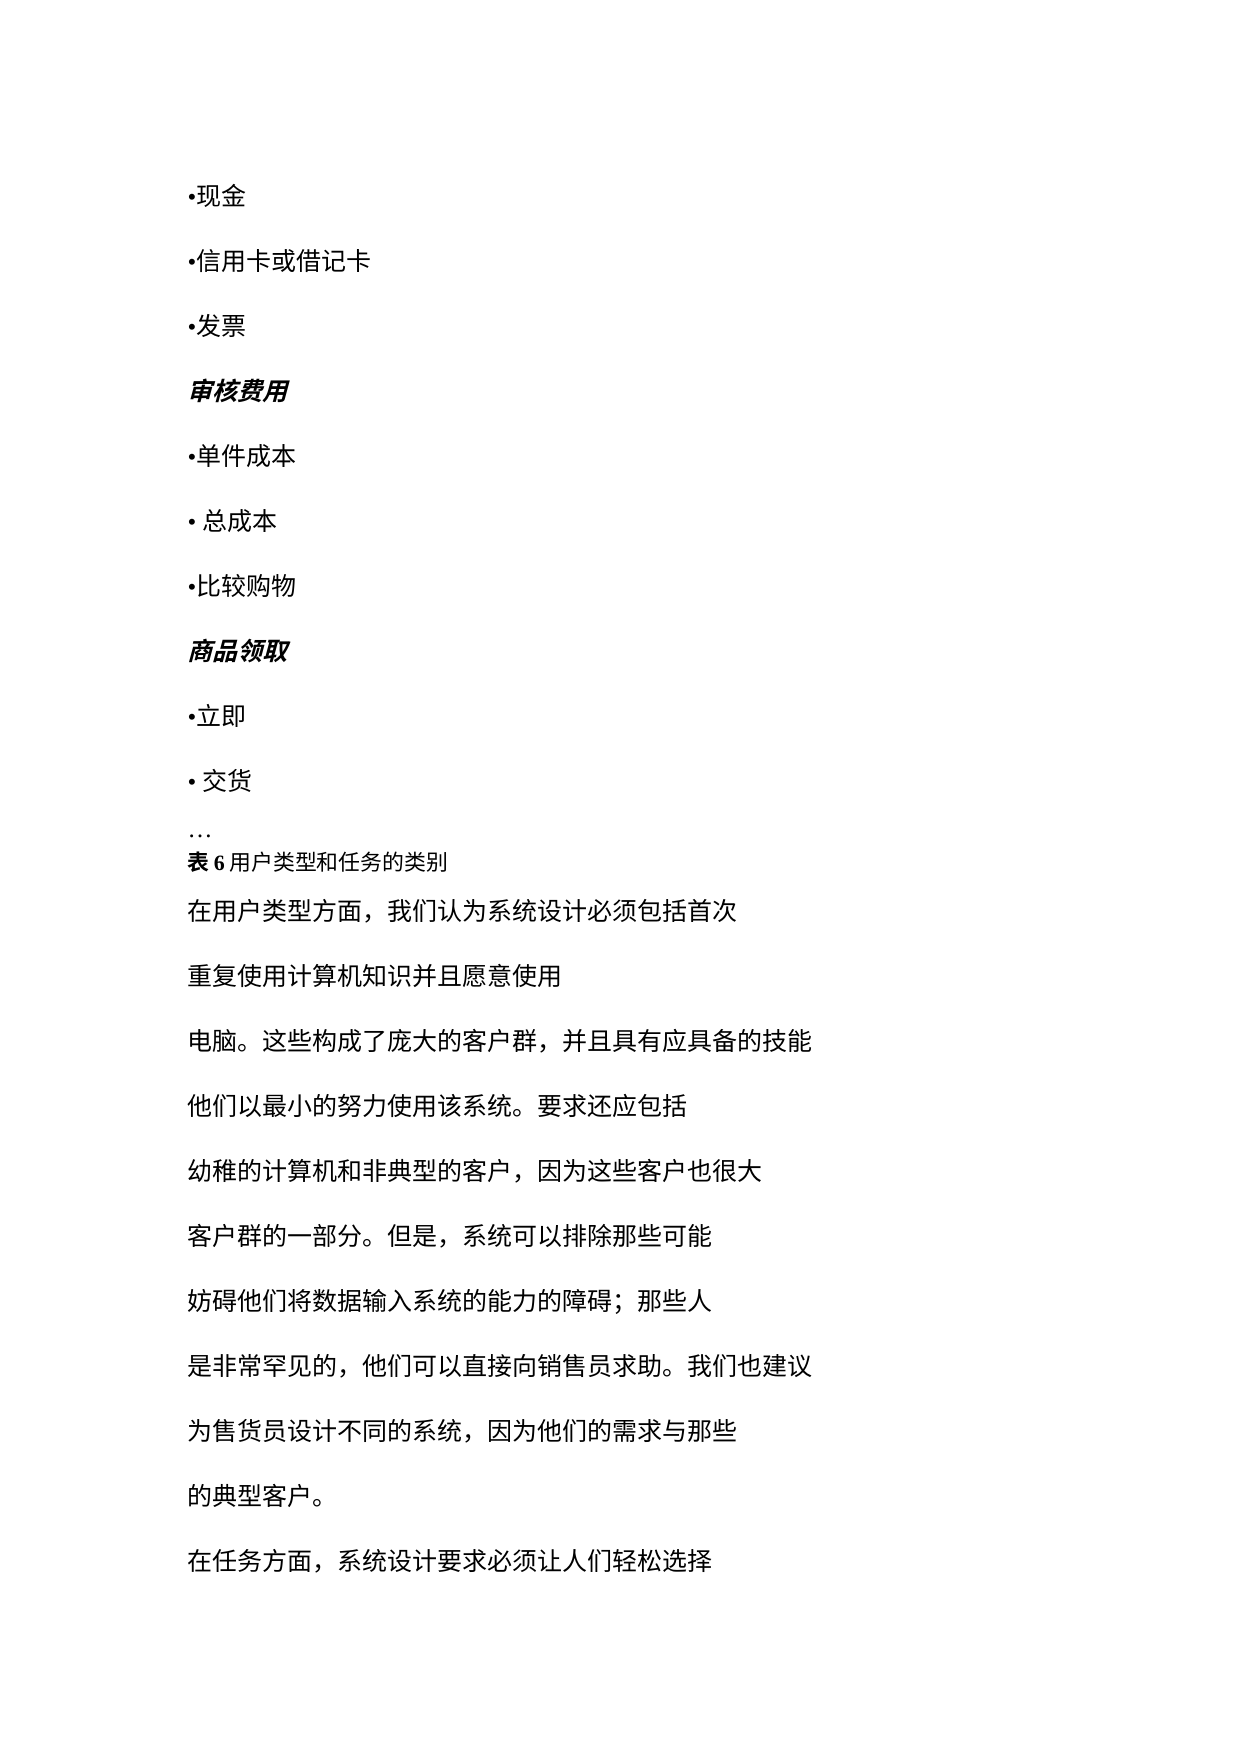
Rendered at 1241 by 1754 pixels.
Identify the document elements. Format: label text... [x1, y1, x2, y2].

text 的典型客户。 [187, 1462, 1053, 1527]
text • 总成本 [187, 487, 1053, 552]
text •单件成本 [187, 422, 1053, 487]
text • 交货 [187, 747, 1053, 812]
text 在任务方面，系统设计要求必须让人们轻松选择 [187, 1527, 1053, 1592]
text 商品领取 [187, 617, 1053, 682]
text •信用卡或借记卡 [187, 227, 1053, 292]
text •现金 [187, 162, 1053, 227]
text 在用户类型方面，我们认为系统设计必须包括首次 [187, 877, 1053, 942]
text 电脑。这些构成了庞大的客户群，并且具有应具备的技能 [187, 1007, 1053, 1072]
text 客户群的一部分。但是，系统可以排除那些可能 [187, 1202, 1053, 1267]
text 他们以最小的努力使用该系统。要求还应包括 [187, 1072, 1053, 1137]
text 表6用户类型和任务的类别 [187, 844, 1053, 877]
text •立即 [187, 682, 1053, 747]
text 妨碍他们将数据输入系统的能力的障碍；那些人 [187, 1267, 1053, 1332]
text •比较购物 [187, 552, 1053, 617]
text … [187, 812, 1053, 844]
text 为售货员设计不同的系统，因为他们的需求与那些 [187, 1397, 1053, 1462]
text 重复使用计算机知识并且愿意使用 [187, 942, 1053, 1007]
text •发票 [187, 292, 1053, 357]
text 审核费用 [187, 357, 1053, 422]
text 幼稚的计算机和非典型的客户，因为这些客户也很大 [187, 1137, 1053, 1202]
text 是非常罕见的，他们可以直接向销售员求助。我们也建议 [187, 1332, 1053, 1397]
